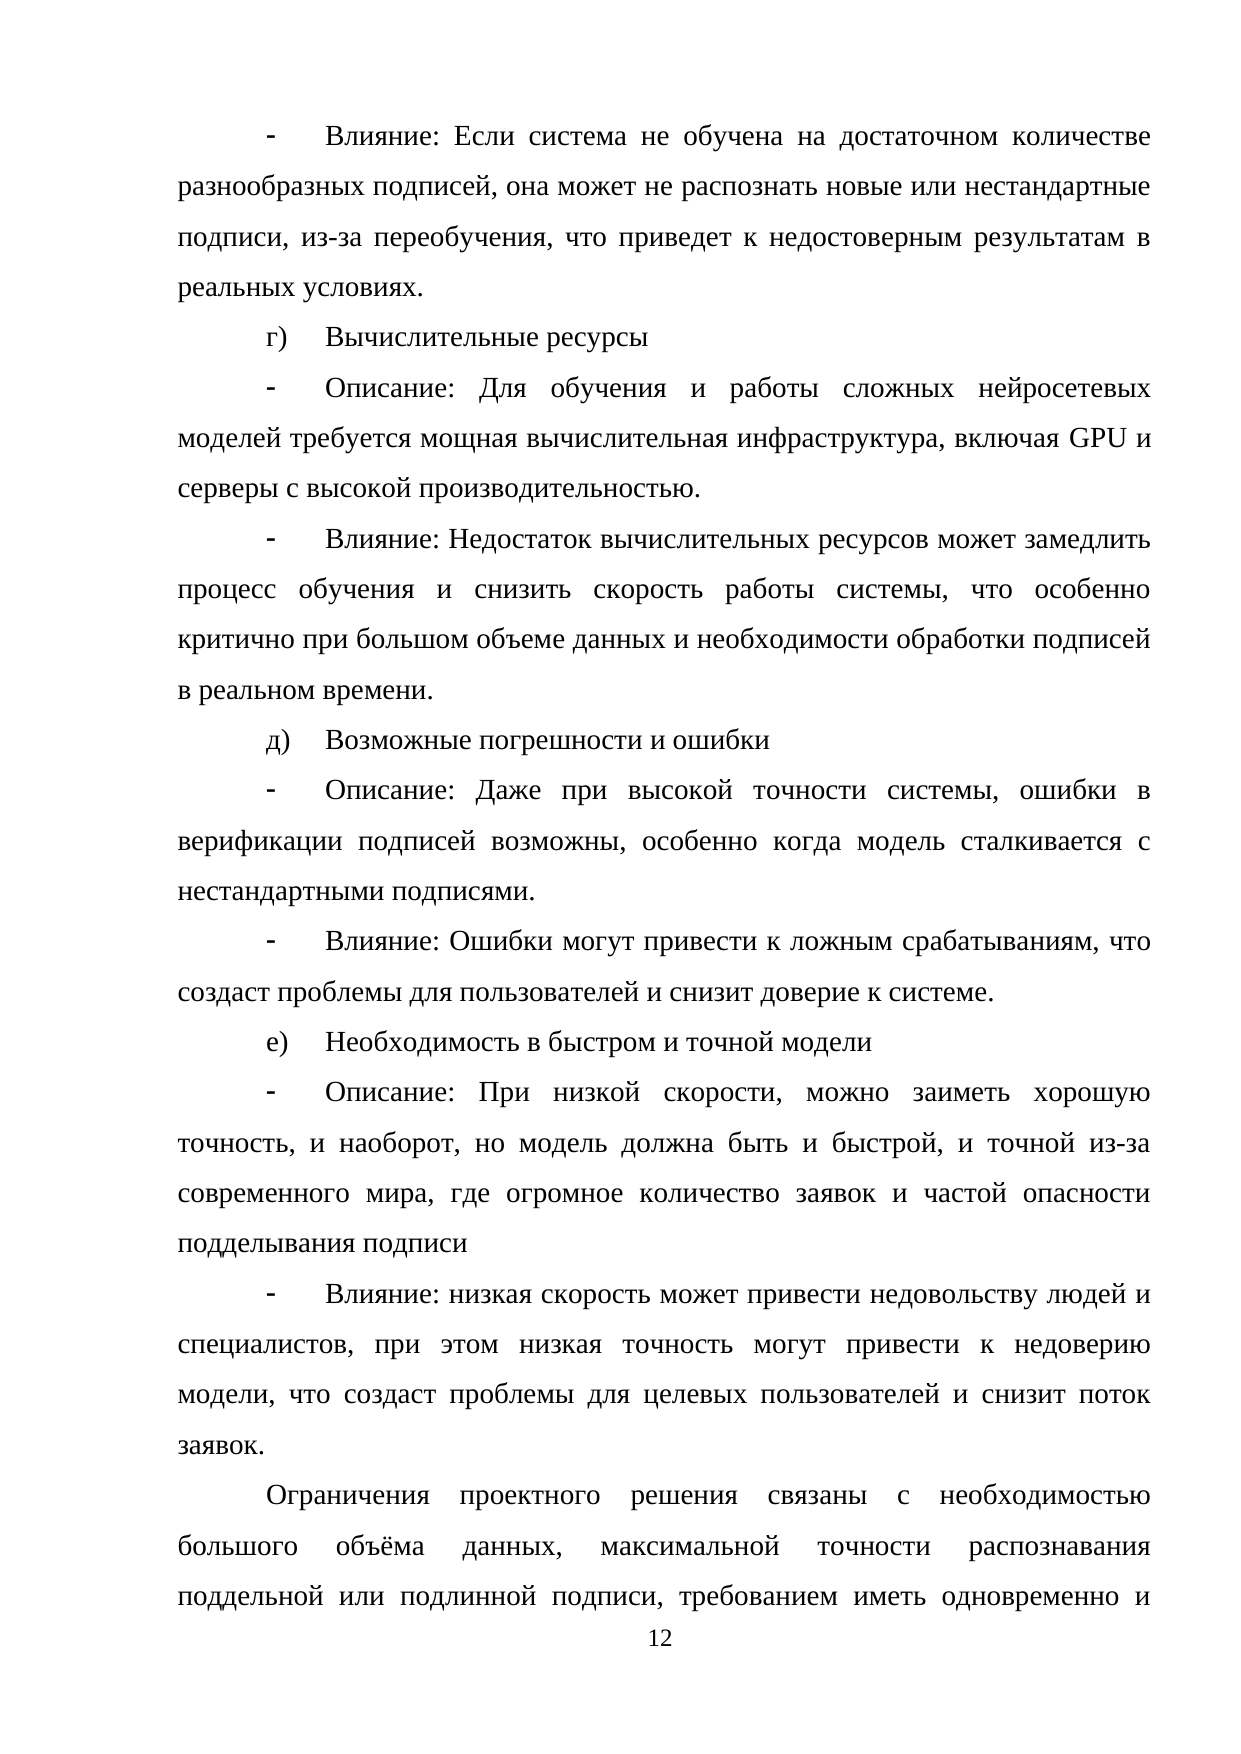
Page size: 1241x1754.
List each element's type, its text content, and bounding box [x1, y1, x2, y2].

list Описание: Даже при высокой точности системы, ошибки в верификации подписей возможны, особенно когда модель сталкивается с нестандартными подписями. [177, 772, 1152, 907]
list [177, 1477, 1152, 1611]
list Влияние: Недостаток вычислительных ресурсов может замедлить процесс обучения и снизить скорость работы системы, что особенно критично при большом объеме данных и необходимости обработки подписей в реальном времени. [177, 521, 1152, 705]
list Вычислительные ресурсы [177, 319, 1152, 353]
list Влияние: Ошибки могут привести к ложным срабатываниям, что создаст проблемы для пользователей и снизит доверие к системе. [177, 923, 1152, 1007]
list Возможные погрешности и ошибки [177, 722, 1152, 756]
list Влияние: низкая скорость может привести недовольству людей и специалистов, при этом низкая точность могут привести к недоверию модели, что создаст проблемы для целевых пользователей и снизит поток заявок. [177, 1276, 1152, 1461]
list Влияние: Если система не обучена на достаточном количестве разнообразных подписей, она может не распознать новые или нестандартные подписи, из-за переобучения, что приведет к недостоверным результатам в реальных условиях. [177, 118, 1152, 303]
list Описание: Для обучения и работы сложных нейросетевых моделей требуется мощная вычислительная инфраструктура, включая GPU и серверы с высокой производительностью. [177, 370, 1152, 504]
list Необходимость в быстром и точной модели [177, 1024, 1152, 1058]
list Описание: При низкой скорости, можно заиметь хорошую точность, и наоборот, но модель должна быть и быстрой, и точной из-за современного мира, где огромное количество заявок и частой опасности подделывания подписи [177, 1074, 1152, 1259]
